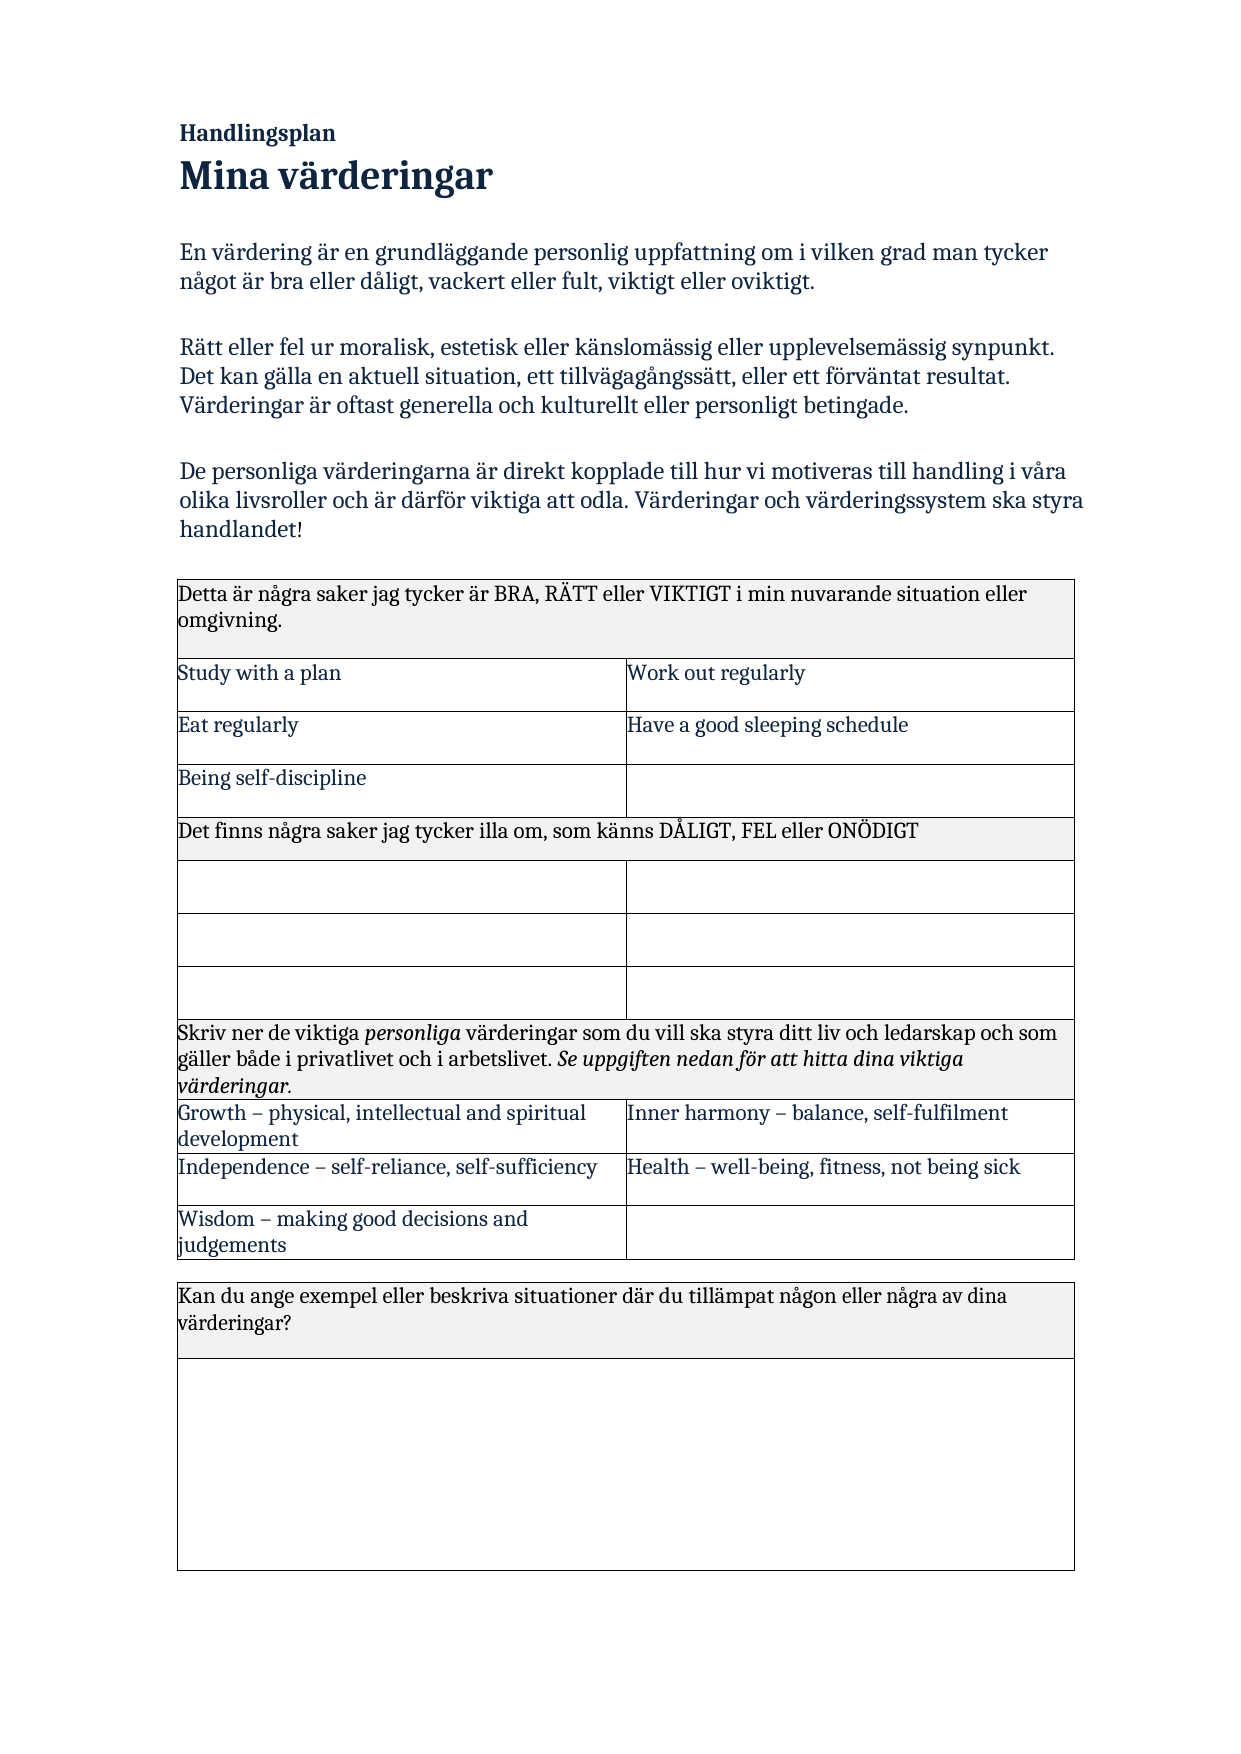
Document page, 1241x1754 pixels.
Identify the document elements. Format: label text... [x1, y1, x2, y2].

table_cell Study with a plan [178, 659, 626, 711]
table_cell Have a good sleeping schedule [627, 712, 1074, 764]
table_cell Work out regularly [627, 659, 1074, 711]
table_cell Growth – physical, intellectual and spiritual development [178, 1100, 626, 1152]
table_cell Being self-discipline [178, 765, 626, 817]
text Rätt eller fel ur moralisk, estetisk eller känslomässig eller upplevelsemässig synpunkt. Det kan gälla en aktuell situation, ett tillvägagångssätt, eller ett förväntat resultat. Värderingar är oftast generella och kulturellt eller personligt betingade. [179, 333, 1086, 419]
table_cell [627, 914, 1074, 966]
text Handlingsplan [179, 119, 1086, 148]
text Mina värderingar [179, 152, 1086, 200]
table_cell Health – well-being, fitness, not being sick [627, 1154, 1074, 1205]
table_cell [178, 914, 626, 966]
table_cell [627, 861, 1074, 913]
table_cell [627, 765, 1074, 817]
table_header Kan du ange exempel eller beskriva situationer där du tillämpat någon eller några av dina värderingar? [178, 1283, 1074, 1358]
table_cell [178, 861, 626, 913]
text De personliga värderingarna är direkt kopplade till hur vi motiveras till handling i våra olika livsroller och är därför viktiga att odla. Värderingar och värderingssystem ska styra handlandet! [179, 457, 1086, 543]
table_header Detta är några saker jag tycker är BRA, RÄTT eller VIKTIGT i min nuvarande situation eller omgivning. [178, 580, 1074, 658]
table_cell Det finns några saker jag tycker illa om, som känns DÅLIGT, FEL eller ONÖDIGT [178, 818, 1074, 860]
table_cell [627, 967, 1074, 1019]
table_cell [178, 967, 626, 1019]
table_cell Eat regularly [178, 712, 626, 764]
table_cell Independence – self-reliance, self-sufficiency [178, 1154, 626, 1205]
table_cell [178, 1359, 1074, 1570]
table_cell [627, 1206, 1074, 1259]
table_cell Wisdom – making good decisions and judgements [178, 1206, 626, 1259]
table_cell Inner harmony – balance, self-fulfilment [627, 1100, 1074, 1152]
table_cell Skriv ner de viktiga personliga värderingar som du vill ska styra ditt liv och ledarskap och som gäller både i privatlivet och i arbetslivet. Se uppgiften nedan för att hitta dina viktiga värderingar. [178, 1020, 1074, 1099]
text En värdering är en grundläggande personlig uppfattning om i vilken grad man tycker något är bra eller dåligt, vackert eller fult, viktigt eller oviktigt. [179, 238, 1086, 295]
